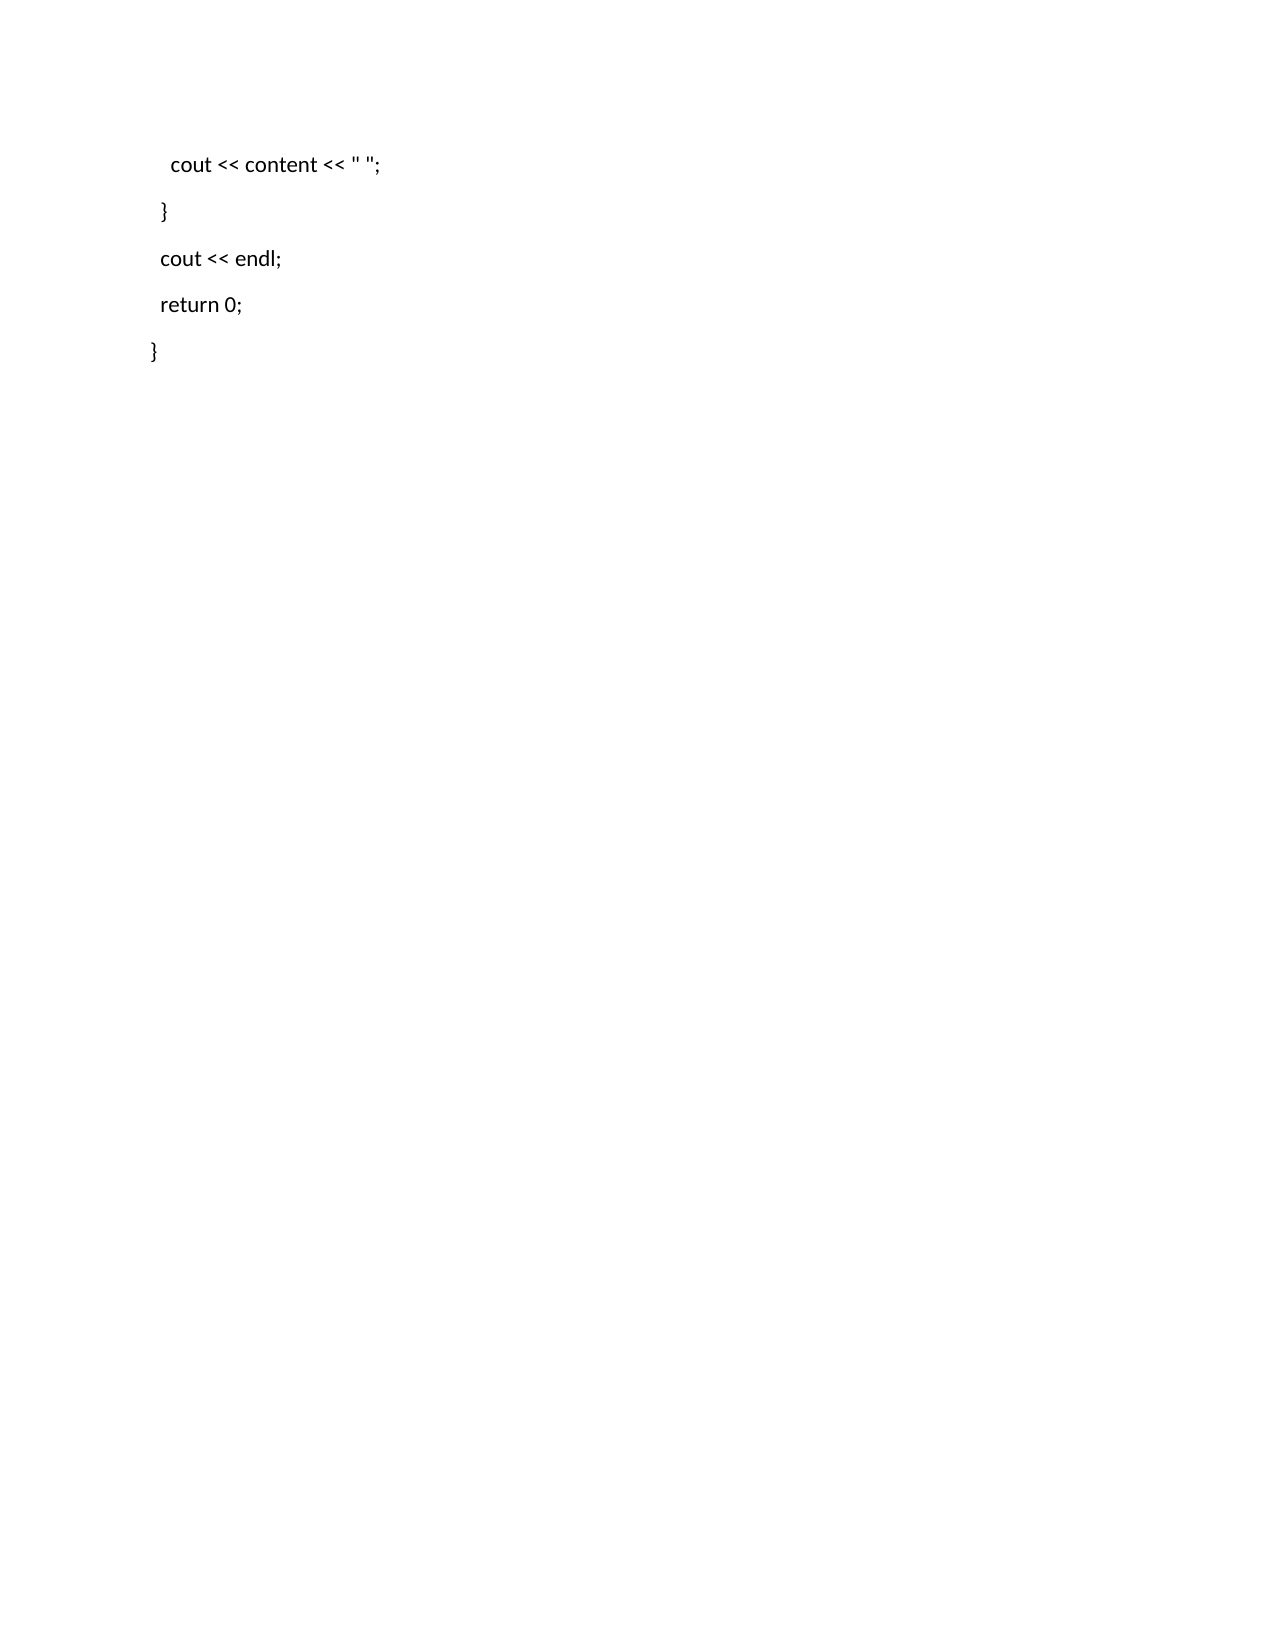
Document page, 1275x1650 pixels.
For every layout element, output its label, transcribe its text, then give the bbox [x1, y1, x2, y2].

text cout << content << " "; [150, 150, 1125, 178]
text } [150, 197, 1125, 225]
text return 0; [150, 291, 1125, 319]
text cout << endl; [150, 244, 1125, 272]
text } [150, 337, 1125, 366]
